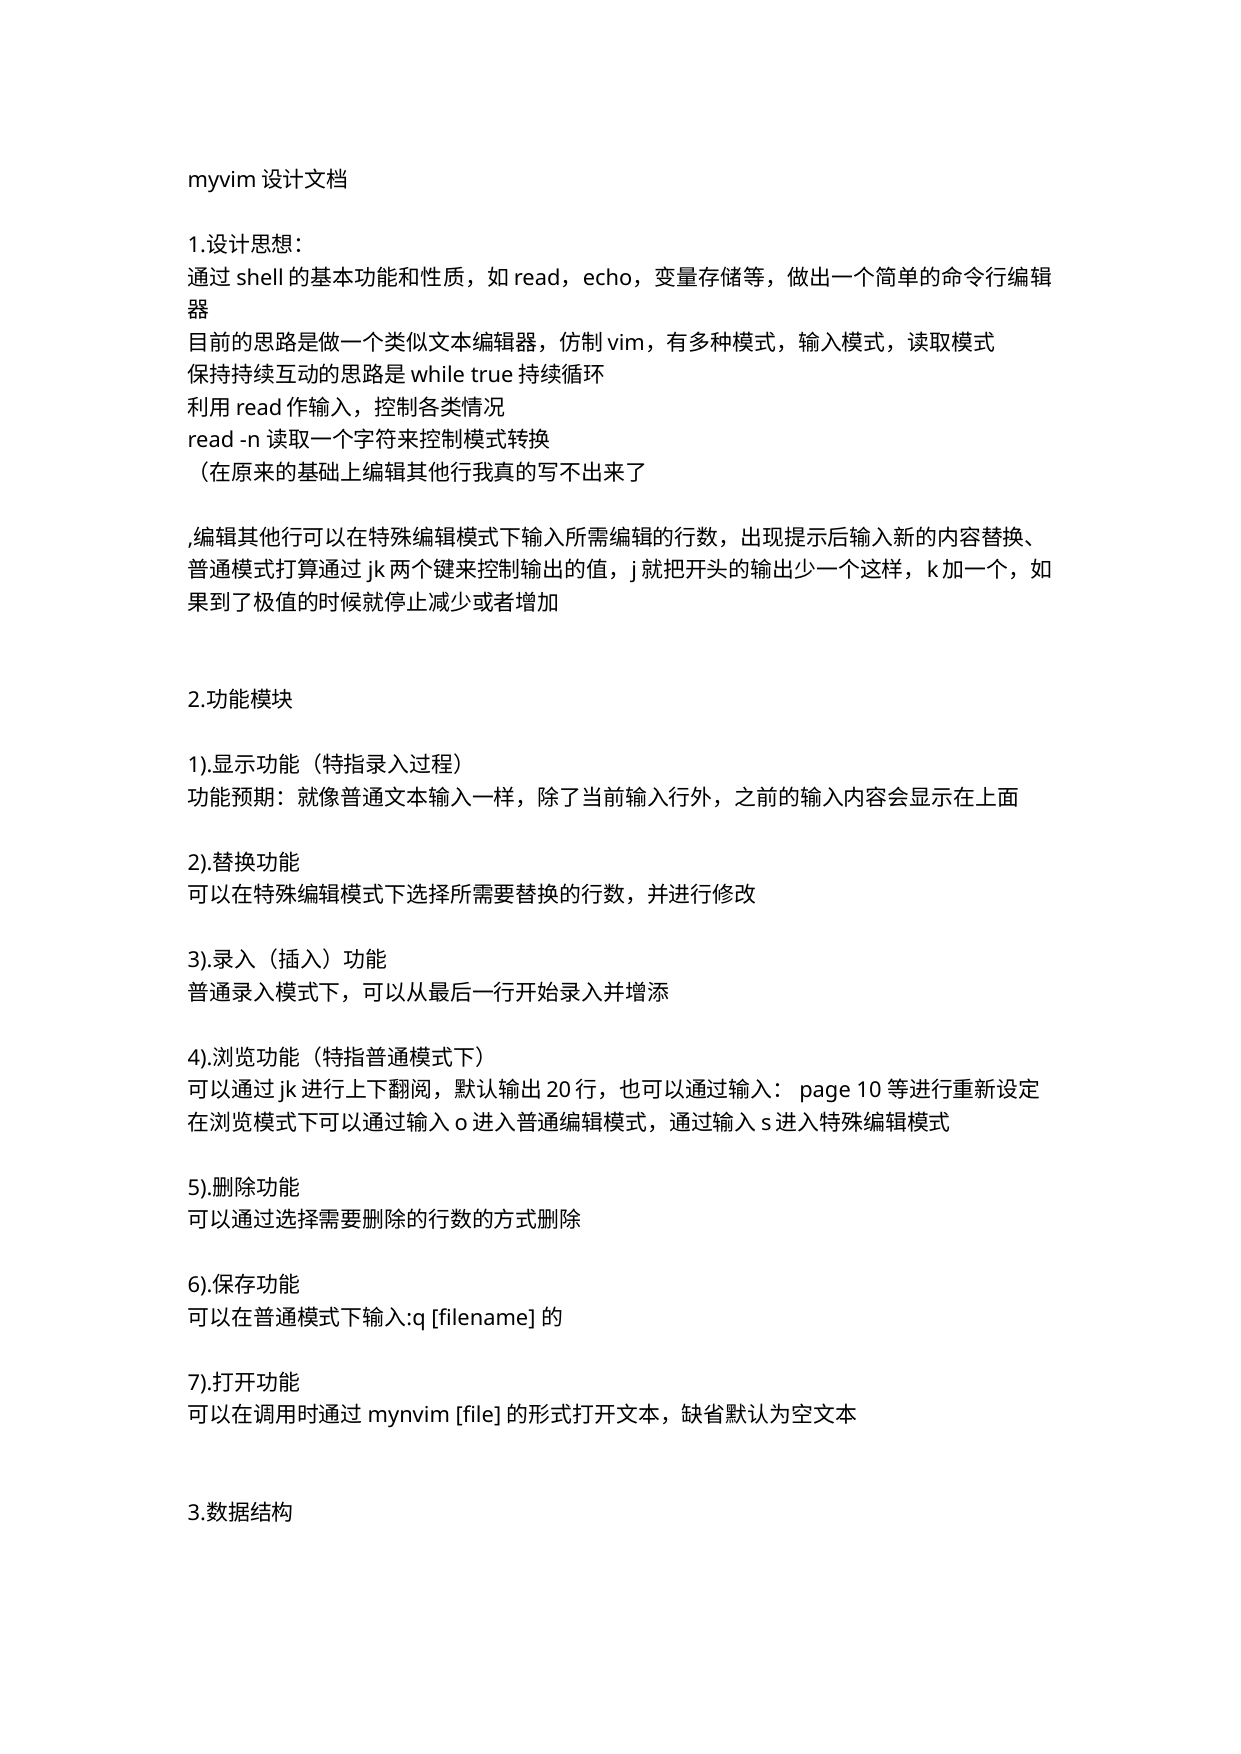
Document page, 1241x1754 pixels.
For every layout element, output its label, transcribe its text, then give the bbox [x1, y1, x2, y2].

text （在原来的基础上编辑其他行我真的写不出来了 [187, 454, 1053, 487]
text read -n 读取一个字符来控制模式转换 [187, 422, 1053, 454]
text 1).显示功能（特指录入过程） [187, 747, 1053, 779]
text 在浏览模式下可以通过输入o进入普通编辑模式，通过输入s进入特殊编辑模式 [187, 1104, 1053, 1137]
text 目前的思路是做一个类似文本编辑器，仿制vim，有多种模式，输入模式，读取模式 [187, 324, 1053, 357]
text 可以在普通模式下输入:q [filename] 的 [187, 1299, 1053, 1332]
text 可以在调用时通过 mynvim [file] 的形式打开文本，缺省默认为空文本 [187, 1397, 1053, 1429]
text 4).浏览功能（特指普通模式下） [187, 1039, 1053, 1072]
text 3).录入（插入）功能 [187, 942, 1053, 974]
text 可以通过jk进行上下翻阅，默认输出20行，也可以通过输入： page 10 等进行重新设定 [187, 1072, 1053, 1104]
text 保持持续互动的思路是while true持续循环 [187, 357, 1053, 389]
text 通过shell的基本功能和性质，如read，echo，变量存储等，做出一个简单的命令行编辑器 [187, 259, 1053, 324]
text 3.数据结构 [187, 1494, 1053, 1527]
text 2).替换功能 [187, 844, 1053, 877]
text 1.设计思想： [187, 227, 1053, 259]
text 普通模式打算通过jk两个键来控制输出的值，j就把开头的输出少一个这样，k加一个，如果到了极值的时候就停止减少或者增加 [187, 552, 1053, 617]
text myvim设计文档 [187, 162, 1053, 194]
text 7).打开功能 [187, 1364, 1053, 1397]
text 功能预期：就像普通文本输入一样，除了当前输入行外，之前的输入内容会显示在上面 [187, 779, 1053, 812]
text ,编辑其他行可以在特殊编辑模式下输入所需编辑的行数，出现提示后输入新的内容替换、 [187, 519, 1053, 552]
text 6).保存功能 [187, 1267, 1053, 1299]
text 可以通过选择需要删除的行数的方式删除 [187, 1202, 1053, 1234]
text 利用read作输入，控制各类情况 [187, 389, 1053, 422]
text 2.功能模块 [187, 682, 1053, 714]
text 5).删除功能 [187, 1169, 1053, 1202]
text 可以在特殊编辑模式下选择所需要替换的行数，并进行修改 [187, 877, 1053, 909]
text 普通录入模式下，可以从最后一行开始录入并增添 [187, 974, 1053, 1007]
